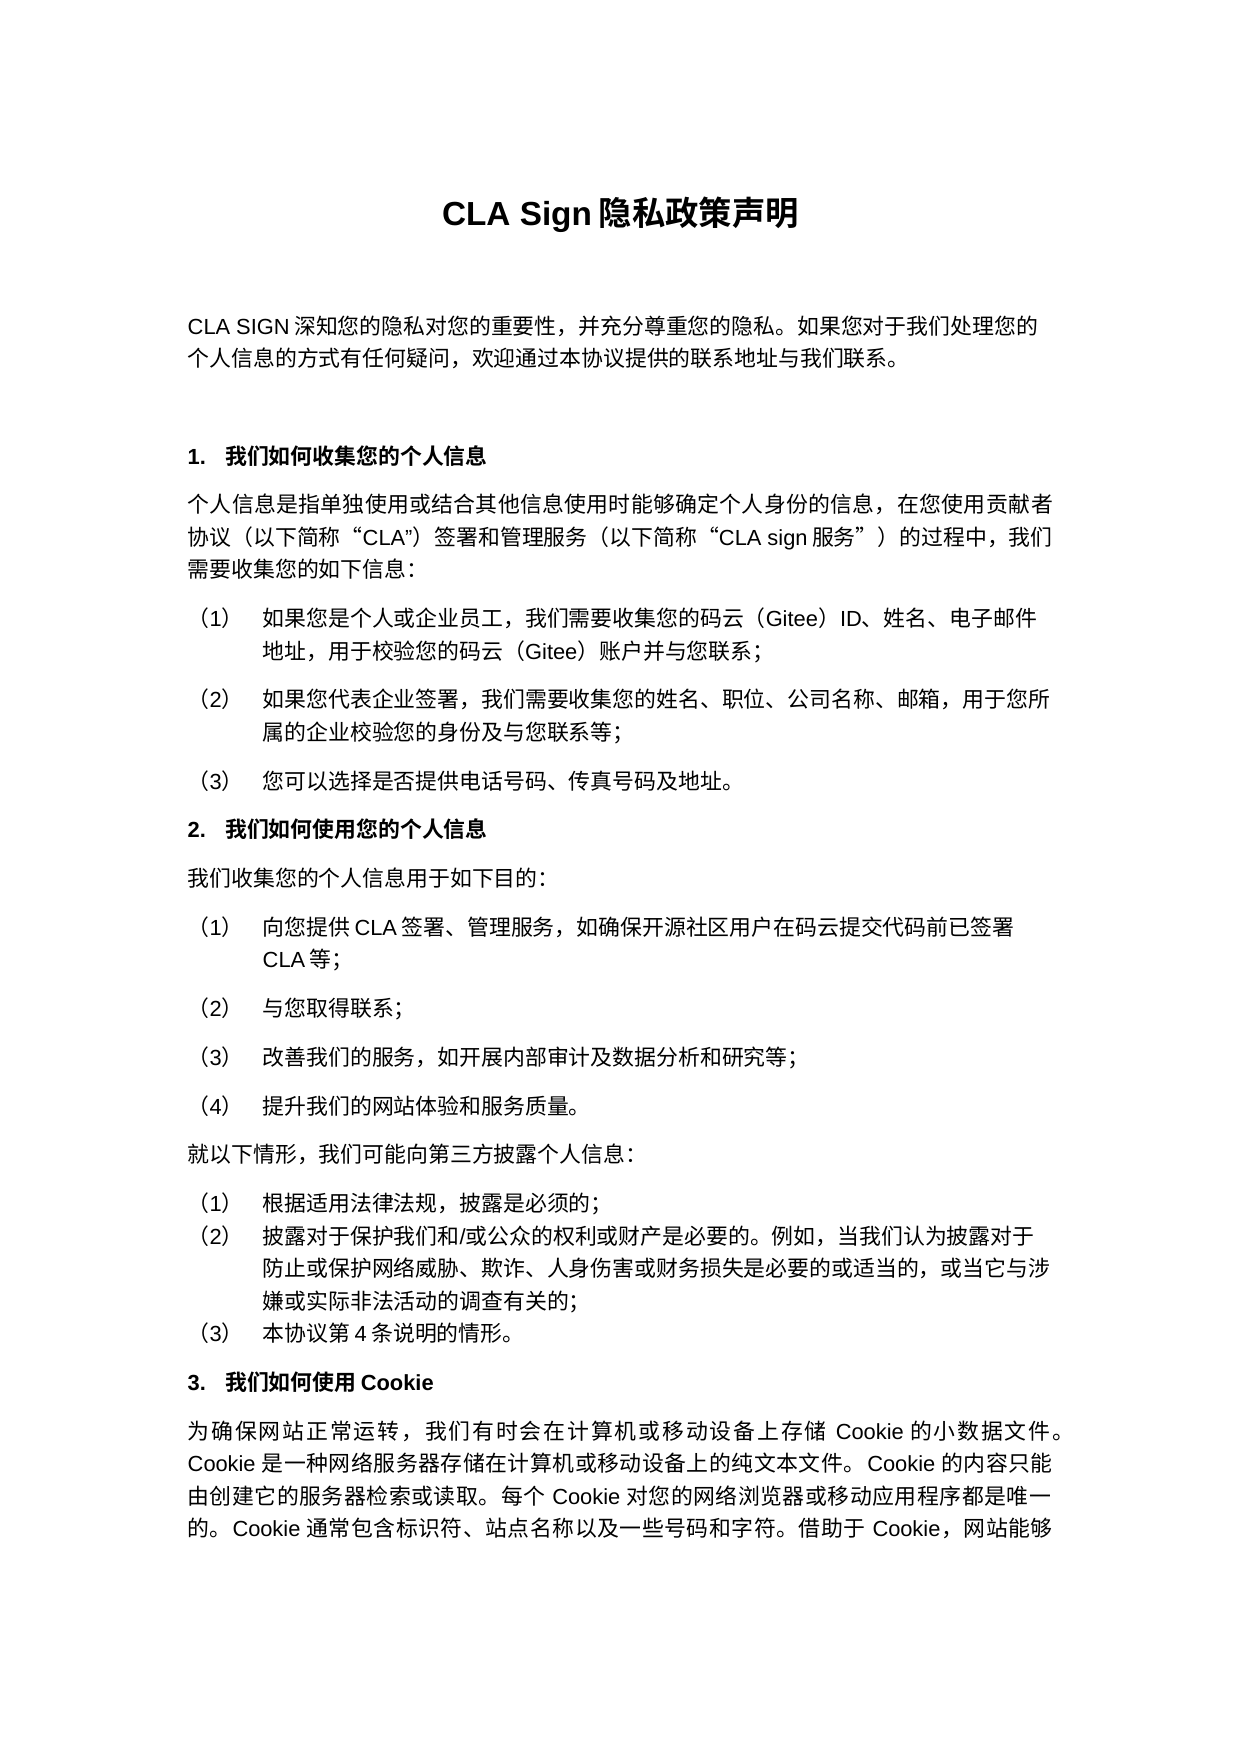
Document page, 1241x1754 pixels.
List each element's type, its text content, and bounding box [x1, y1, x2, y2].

list 我们如何使用Cookie [187, 1364, 1053, 1397]
list 改善我们的服务，如开展内部审计及数据分析和研究等； [187, 1039, 1053, 1072]
list 您可以选择是否提供电话号码、传真号码及地址。 [187, 763, 1053, 796]
list 我们如何收集您的个人信息 [187, 438, 1053, 471]
list 根据适用法律法规，披露是必须的； [187, 1186, 1053, 1218]
text CLA SIGN深知您的隐私对您的重要性，并充分尊重您的隐私。如果您对于我们处理您的个人信息的方式有任何疑问，欢迎通过本协议提供的联系地址与我们联系。 [187, 308, 1053, 373]
list 我们如何使用您的个人信息 [187, 812, 1053, 844]
text 就以下情形，我们可能向第三方披露个人信息： [187, 1137, 1053, 1169]
list 如果您是个人或企业员工，我们需要收集您的码云（Gitee）ID、姓名、电子邮件地址，用于校验您的码云（Gitee）账户并与您联系； [187, 601, 1053, 666]
text CLA Sign隐私政策声明 [187, 178, 1053, 243]
list 披露对于保护我们和/或公众的权利或财产是必要的。例如，当我们认为披露对于防止或保护网络威胁、欺诈、人身伤害或财务损失是必要的或适当的，或当它与涉嫌或实际非法活动的调查有关的； [187, 1218, 1053, 1316]
list 与您取得联系； [187, 991, 1053, 1023]
text 我们收集您的个人信息用于如下目的： [187, 861, 1053, 893]
list 向您提供CLA签署、管理服务，如确保开源社区用户在码云提交代码前已签署CLA等； [187, 909, 1053, 974]
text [187, 1413, 1053, 1543]
list 本协议第4条说明的情形。 [187, 1316, 1053, 1348]
list 如果您代表企业签署，我们需要收集您的姓名、职位、公司名称、邮箱，用于您所属的企业校验您的身份及与您联系等； [187, 682, 1053, 747]
text 个人信息是指单独使用或结合其他信息使用时能够确定个人身份的信息，在您使用贡献者协议（以下简称“CLA”）签署和管理服务（以下简称“CLA sign服务”）的过程中，我们需要收集您的如下信息： [187, 487, 1053, 584]
list 提升我们的网站体验和服务质量。 [187, 1088, 1053, 1121]
